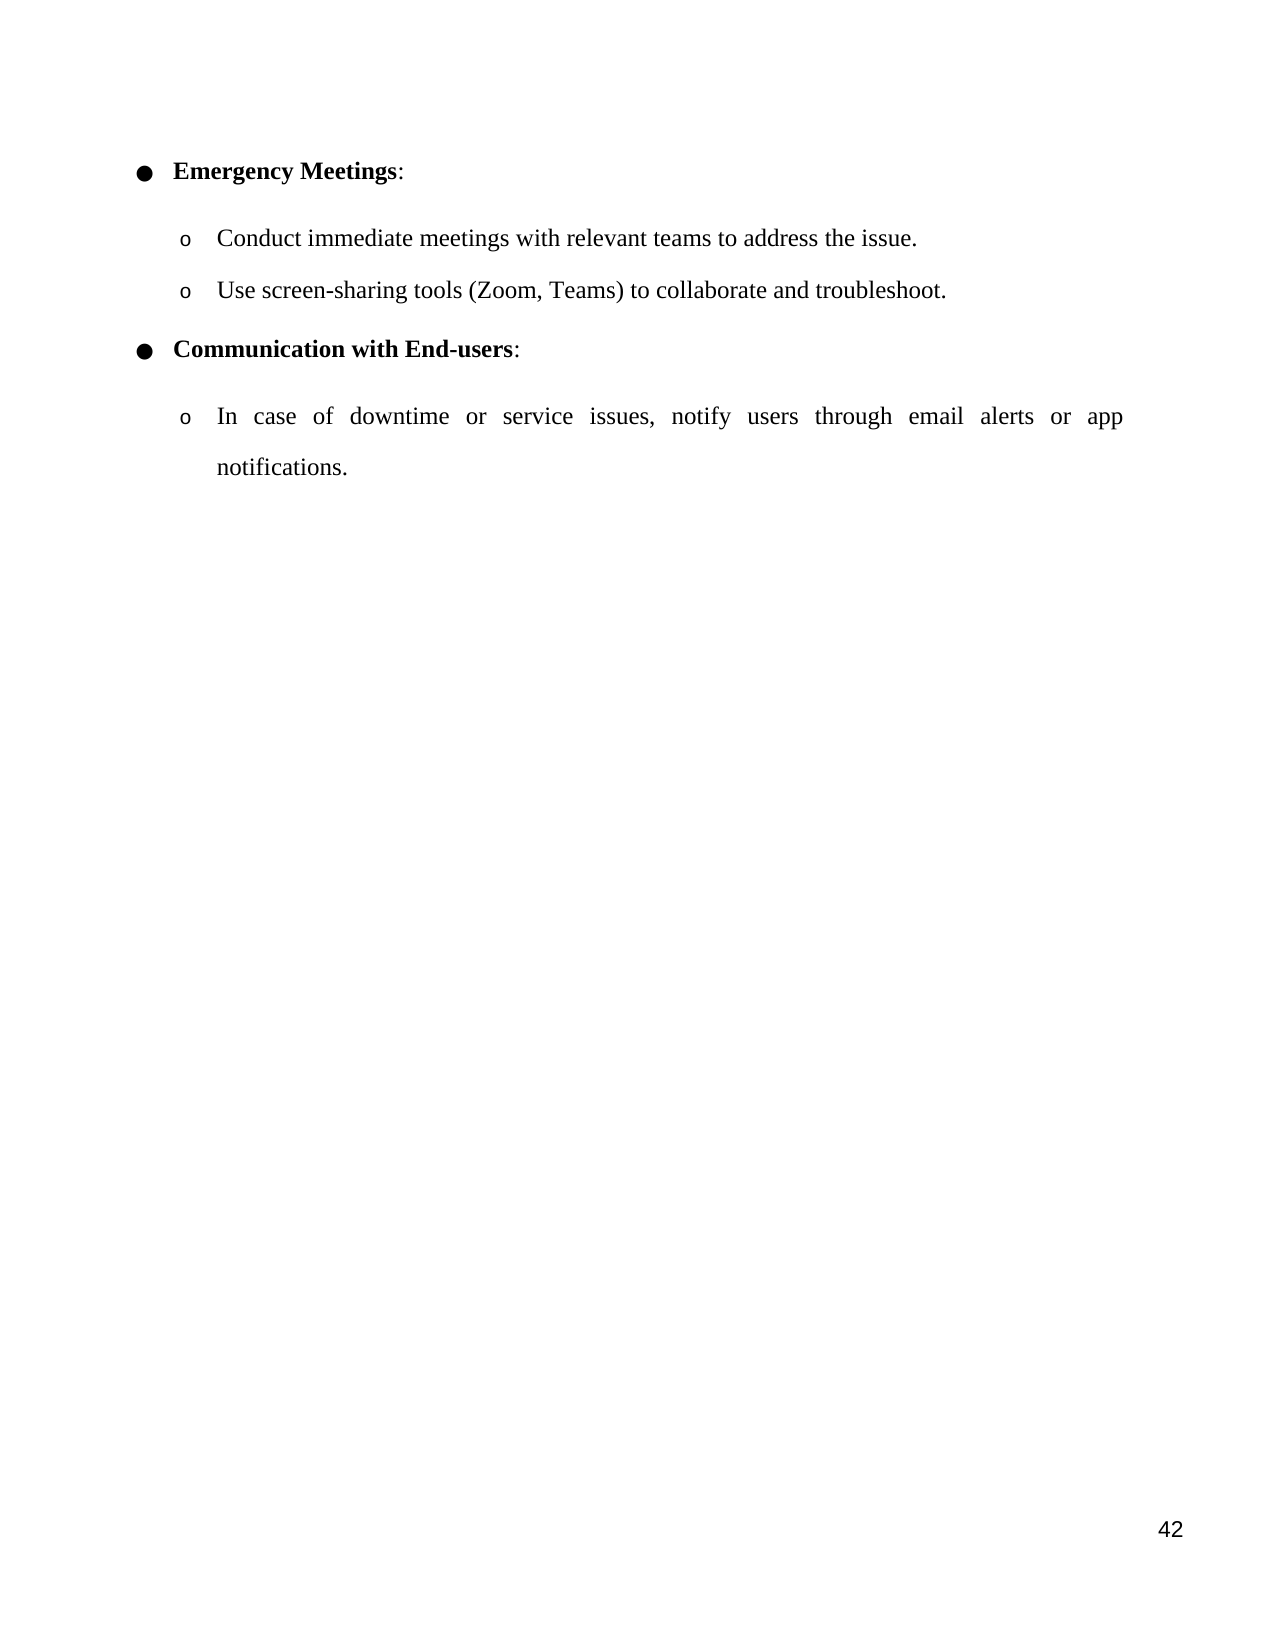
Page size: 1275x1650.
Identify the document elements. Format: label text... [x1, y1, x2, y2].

list Emergency Meetings: [135, 148, 1125, 191]
list Communication with End-users: [135, 326, 1125, 369]
list Use screen-sharing tools (Zoom, Teams) to collaborate and troubleshoot. [179, 275, 1125, 304]
list In case of downtime or service issues, notify users through email alerts or app notifications. [179, 401, 1125, 481]
list Conduct immediate meetings with relevant teams to address the issue. [179, 223, 1125, 252]
